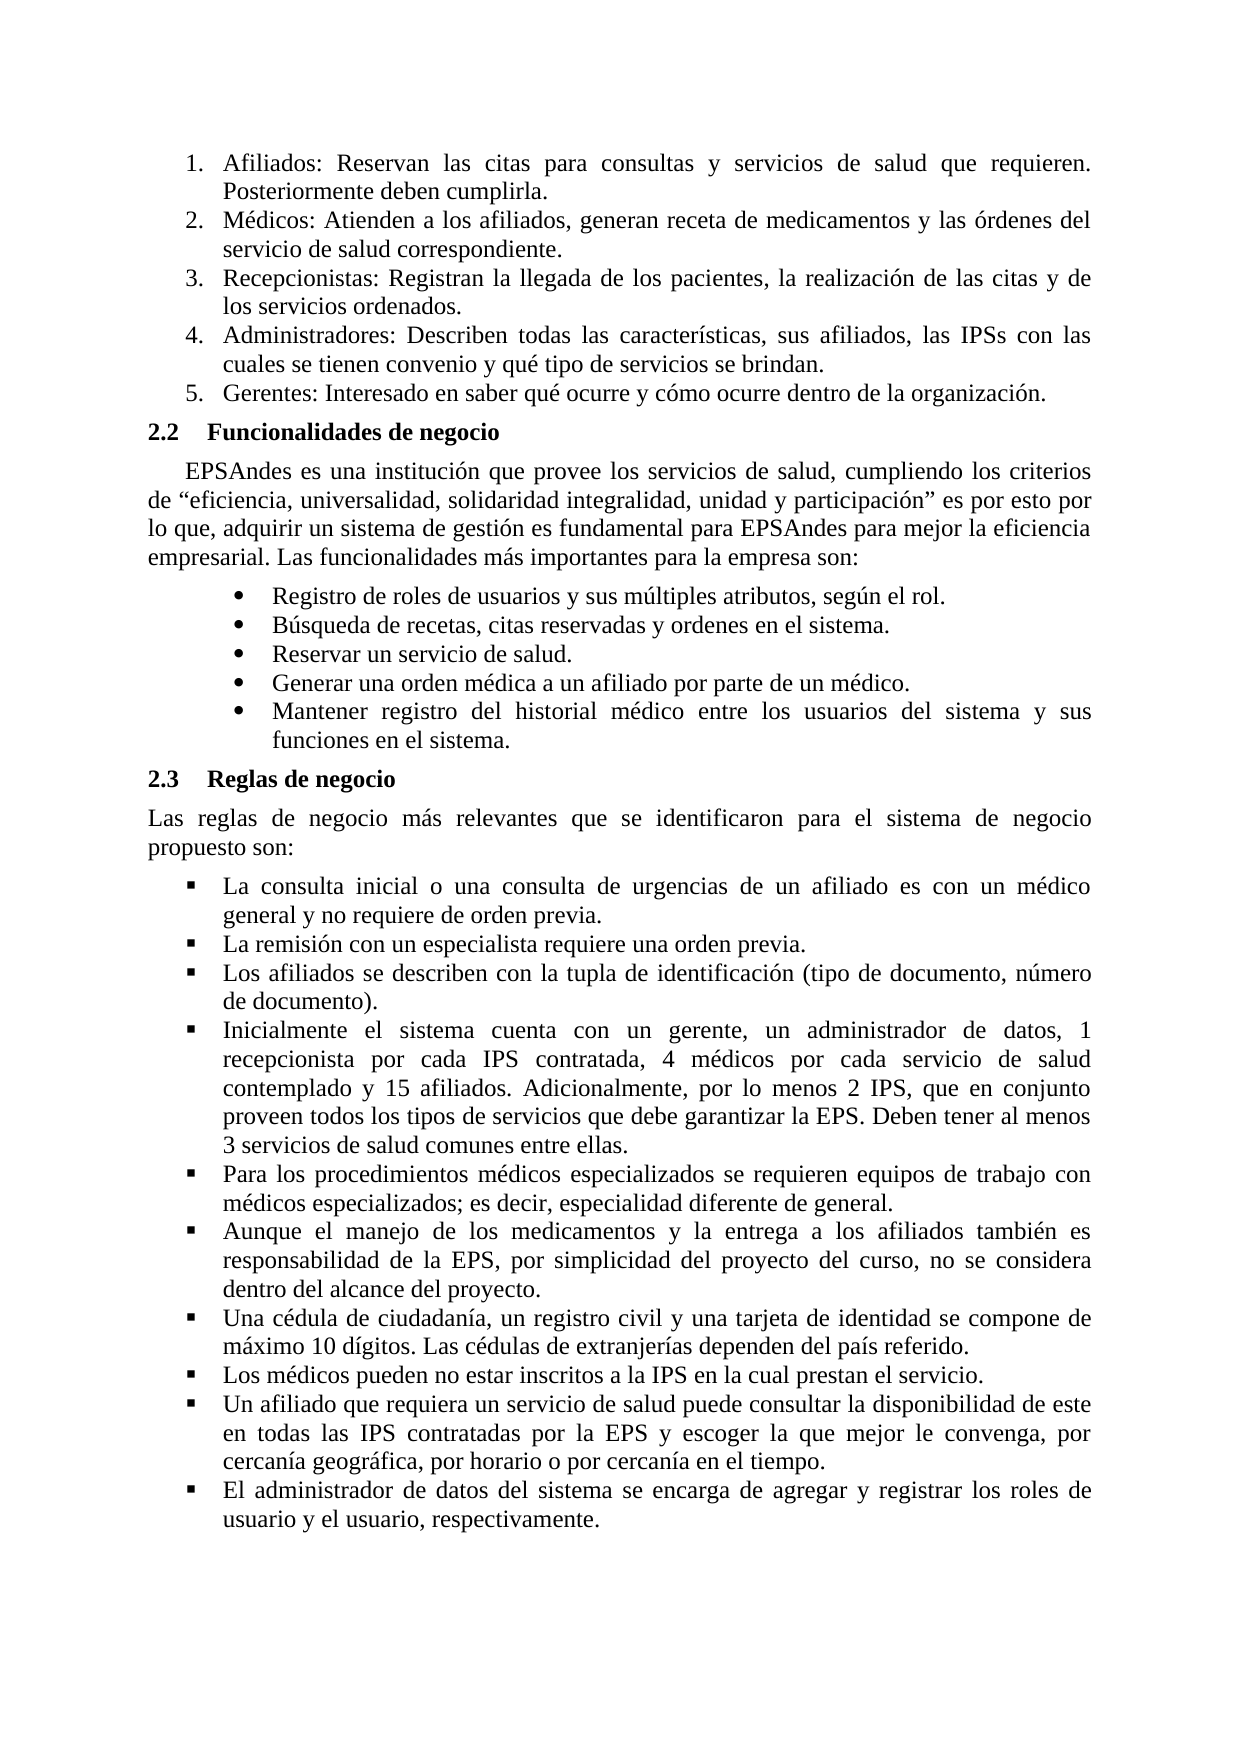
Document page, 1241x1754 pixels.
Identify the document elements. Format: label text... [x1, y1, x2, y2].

text Las reglas de negocio más relevantes que se identificaron para el sistema de negocio propuesto son: [148, 803, 1092, 861]
list La remisión con un especialista requiere una orden previa. [185, 929, 1092, 958]
list Los afiliados se describen con la tupla de identificación (tipo de documento, número de documento). [185, 958, 1092, 1015]
list Búsqueda de recetas, citas reservadas y ordenes en el sistema. [234, 610, 1092, 639]
list Inicialmente el sistema cuenta con un gerente, un administrador de datos, 1 recepcionista por cada IPS contratada, 4 médicos por cada servicio de salud contemplado y 15 afiliados. Adicionalmente, por lo menos 2 IPS, que en conjunto proveen todos los tipos de servicios que debe garantizar la EPS. Deben tener al menos 3 servicios de salud comunes entre ellas. [185, 1015, 1092, 1159]
list La consulta inicial o una consulta de urgencias de un afiliado es con un médico general y no requiere de orden previa. [185, 871, 1092, 929]
list Administradores: Describen todas las características, sus afiliados, las IPSs con las cuales se tienen convenio y qué tipo de servicios se brindan. [185, 320, 1092, 378]
list Generar una orden médica a un afiliado por parte de un médico. [234, 668, 1092, 696]
subtitle Funcionalidades de negocio [148, 417, 1092, 446]
list Registro de roles de usuarios y sus múltiples atributos, según el rol. [234, 581, 1092, 610]
list Los médicos pueden no estar inscritos a la IPS en la cual prestan el servicio. [185, 1360, 1092, 1389]
list Una cédula de ciudadanía, un registro civil y una tarjeta de identidad se compone de máximo 10 dígitos. Las cédulas de extranjerías dependen del país referido. [185, 1303, 1092, 1360]
list Un afiliado que requiera un servicio de salud puede consultar la disponibilidad de este en todas las IPS contratadas por la EPS y escoger la que mejor le convenga, por cercanía geográfica, por horario o por cercanía en el tiempo. [185, 1389, 1092, 1475]
list Para los procedimientos médicos especializados se requieren equipos de trabajo con médicos especializados; es decir, especialidad diferente de general. [185, 1159, 1092, 1216]
list Recepcionistas: Registran la llegada de los pacientes, la realización de las citas y de los servicios ordenados. [185, 263, 1092, 320]
subtitle Reglas de negocio [148, 764, 1092, 793]
text EPSAndes es una institución que provee los servicios de salud, cumpliendo los criterios de “eficiencia, universalidad, solidaridad integralidad, unidad y participación” es por esto por lo que, adquirir un sistema de gestión es fundamental para EPSAndes para mejor la eficiencia empresarial. Las funcionalidades más importantes para la empresa son: [148, 456, 1092, 571]
list Mantener registro del historial médico entre los usuarios del sistema y sus funciones en el sistema. [234, 696, 1092, 754]
list Gerentes: Interesado en saber qué ocurre y cómo ocurre dentro de la organización. [185, 378, 1092, 406]
list Reservar un servicio de salud. [234, 639, 1092, 668]
list Médicos: Atienden a los afiliados, generan receta de medicamentos y las órdenes del servicio de salud correspondiente. [185, 205, 1092, 263]
list El administrador de datos del sistema se encarga de agregar y registrar los roles de usuario y el usuario, respectivamente. [185, 1475, 1092, 1533]
list Afiliados: Reservan las citas para consultas y servicios de salud que requieren. Posteriormente deben cumplirla. [185, 148, 1092, 205]
list Aunque el manejo de los medicamentos y la entrega a los afiliados también es responsabilidad de la EPS, por simplicidad del proyecto del curso, no se considera dentro del alcance del proyecto. [185, 1216, 1092, 1303]
